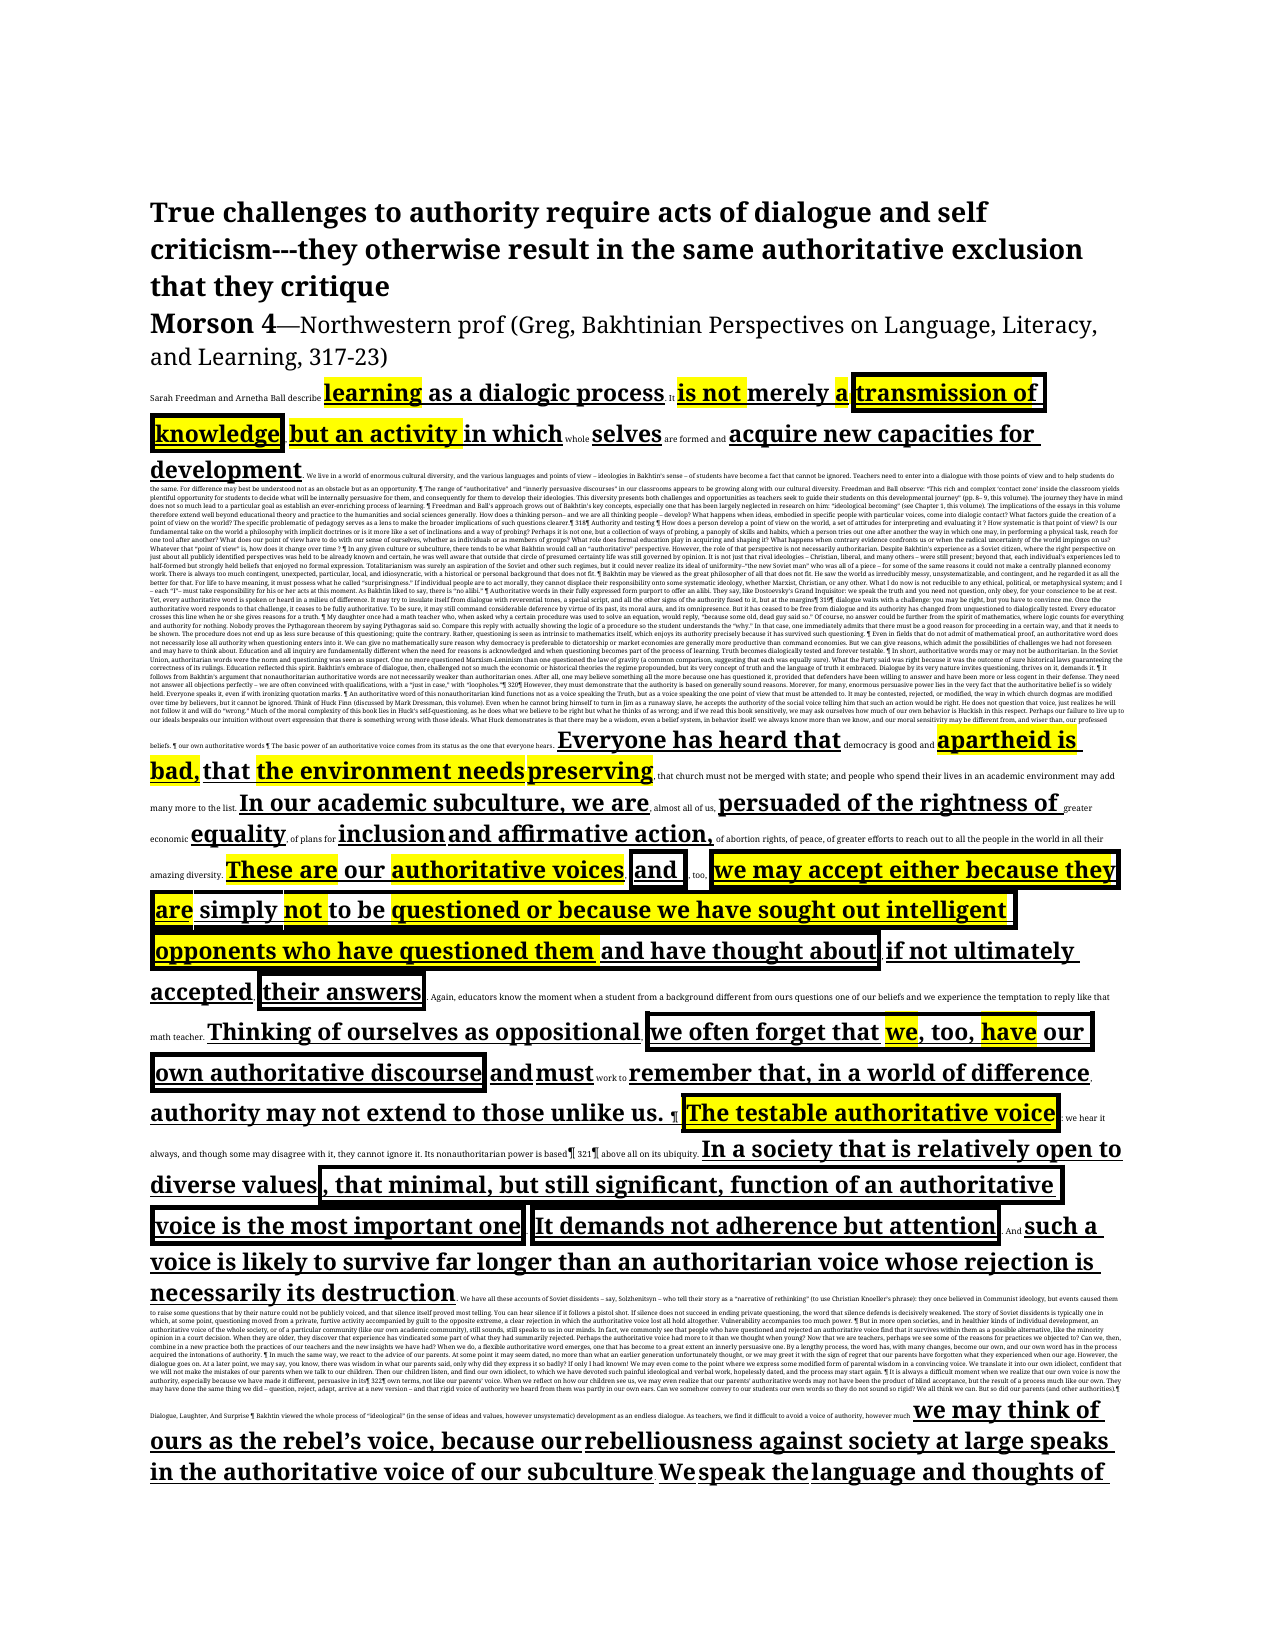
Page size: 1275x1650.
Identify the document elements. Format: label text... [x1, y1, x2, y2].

subtitle True challenges to authority require acts of dialogue and self criticism---they otherwise result in the same authoritative exclusion that they critique [150, 193, 1125, 304]
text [150, 372, 1125, 1487]
text Morson 4—Northwestern prof (Greg, Bakhtinian Perspectives on Language, Literacy, and Learning, 317-23) [150, 304, 1125, 372]
